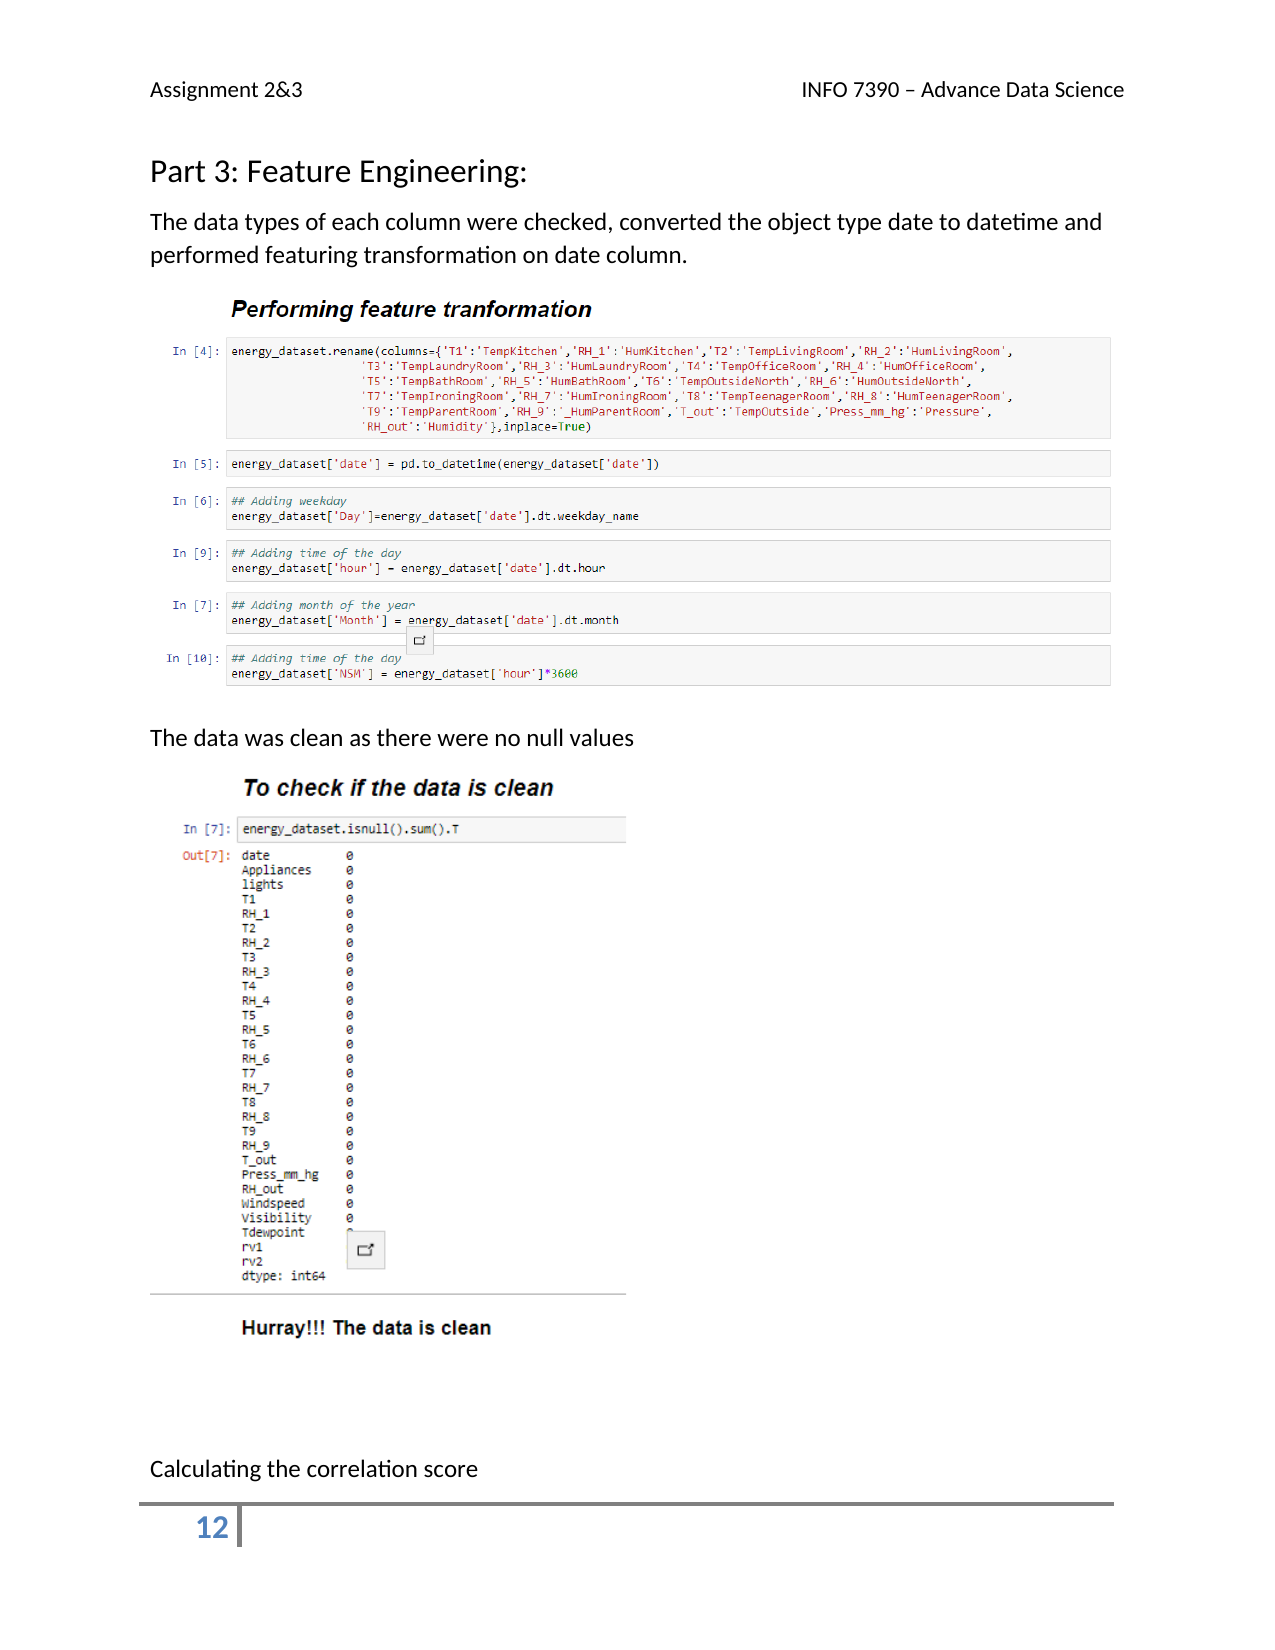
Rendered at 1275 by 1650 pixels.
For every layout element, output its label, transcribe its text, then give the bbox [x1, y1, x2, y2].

text Calculating the correlation score [150, 1453, 1125, 1484]
text Part 3: Feature Engineering: [150, 150, 1125, 191]
picture [150, 284, 1125, 708]
text The data types of each column were checked, converted the object type date to datetime and performed featuring transformation on date column. [150, 206, 1125, 270]
picture [150, 767, 627, 1348]
text The data was clean as there were no null values [150, 722, 1125, 753]
